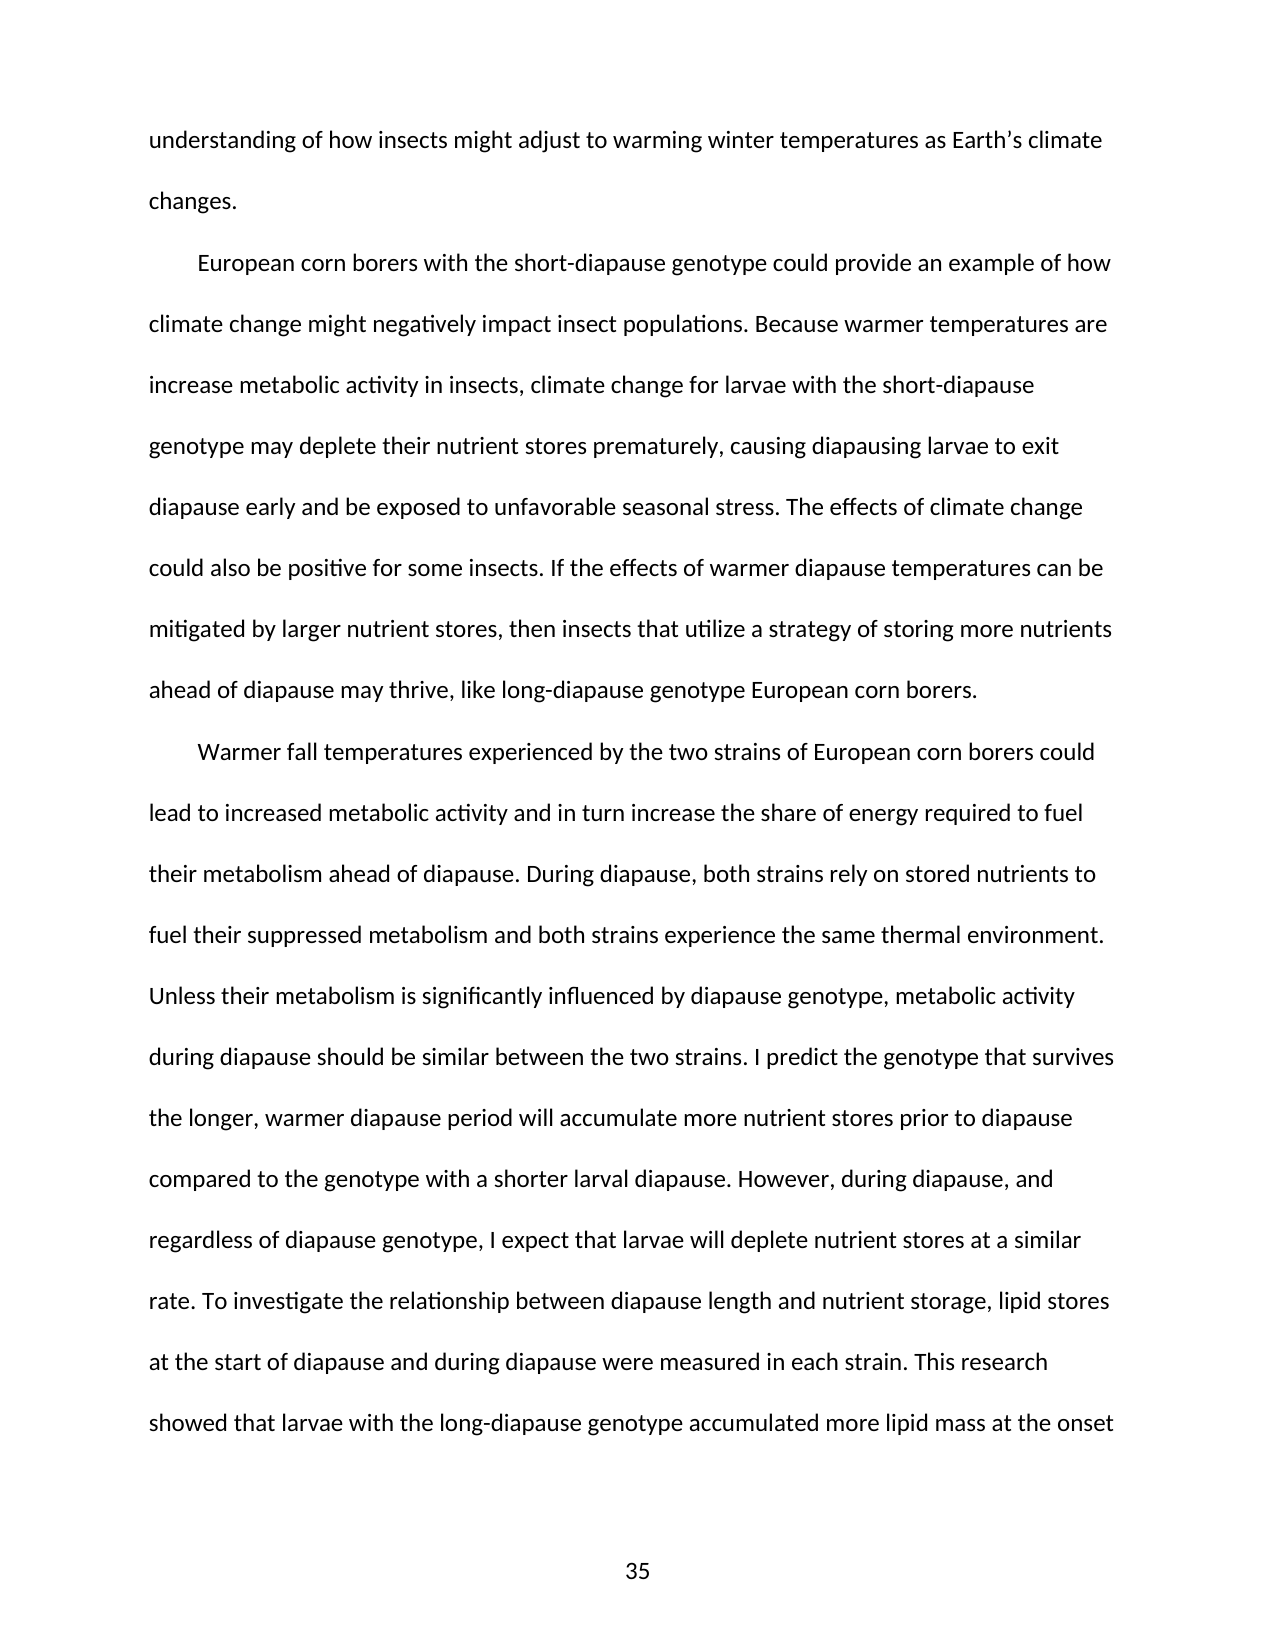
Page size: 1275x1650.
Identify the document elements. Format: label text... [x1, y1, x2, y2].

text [148, 124, 1116, 216]
text European corn borers with the short-diapause genotype could provide an example of how climate change might negatively impact insect populations. Because warmer temperatures are increase metabolic activity in insects, climate change for larvae with the short-diapause genotype may deplete their nutrient stores prematurely, causing diapausing larvae to exit diapause early and be exposed to unfavorable seasonal stress. The effects of climate change could also be positive for some insects. If the effects of warmer diapause temperatures can be mitigated by larger nutrient stores, then insects that utilize a strategy of storing more nutrients ahead of diapause may thrive, like long-diapause genotype European corn borers. [148, 247, 1116, 705]
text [148, 736, 1116, 1438]
